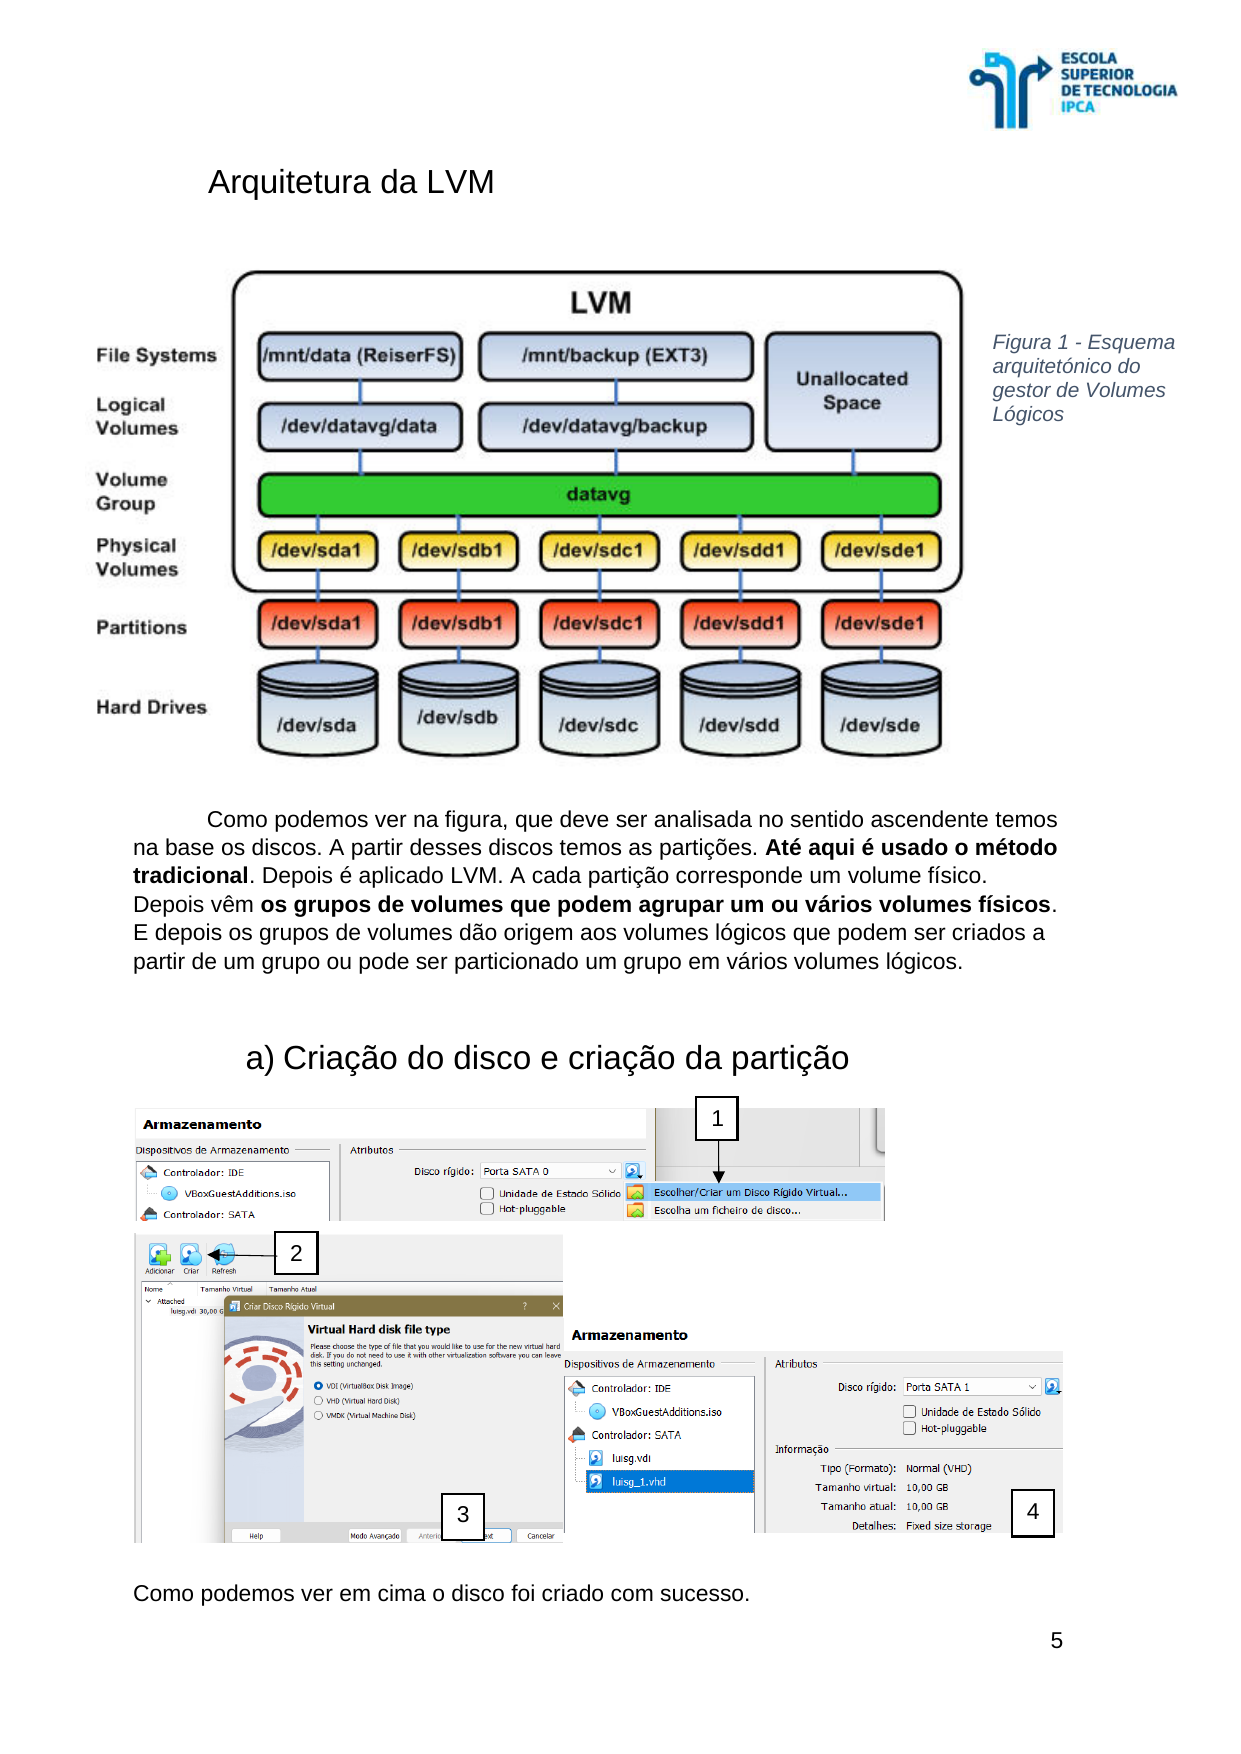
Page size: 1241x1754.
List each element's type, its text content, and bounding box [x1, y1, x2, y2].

text Como podemos ver na figura, que deve ser analisada no sentido ascendente temos na base os discos. A partir desses discos temos as partições. Até aqui é usado o método tradicional. Depois é aplicado LVM. A cada partição corresponde um volume físico. Depois vêm os grupos de volumes que podem agrupar um ou vários volumes físicos. E depois os grupos de volumes dão origem aos volumes lógicos que podem ser criados a partir de um grupo ou pode ser particionado um grupo em vários volumes lógicos. [133, 806, 1063, 974]
list Criação do disco e criação da partição [245, 1038, 1063, 1076]
picture [85, 267, 968, 768]
list Arquitetura da LVM [208, 162, 1063, 201]
picture [134, 1233, 1063, 1543]
text Como podemos ver em cima o disco foi criado com sucesso. [133, 1579, 1063, 1606]
picture [134, 1108, 885, 1221]
